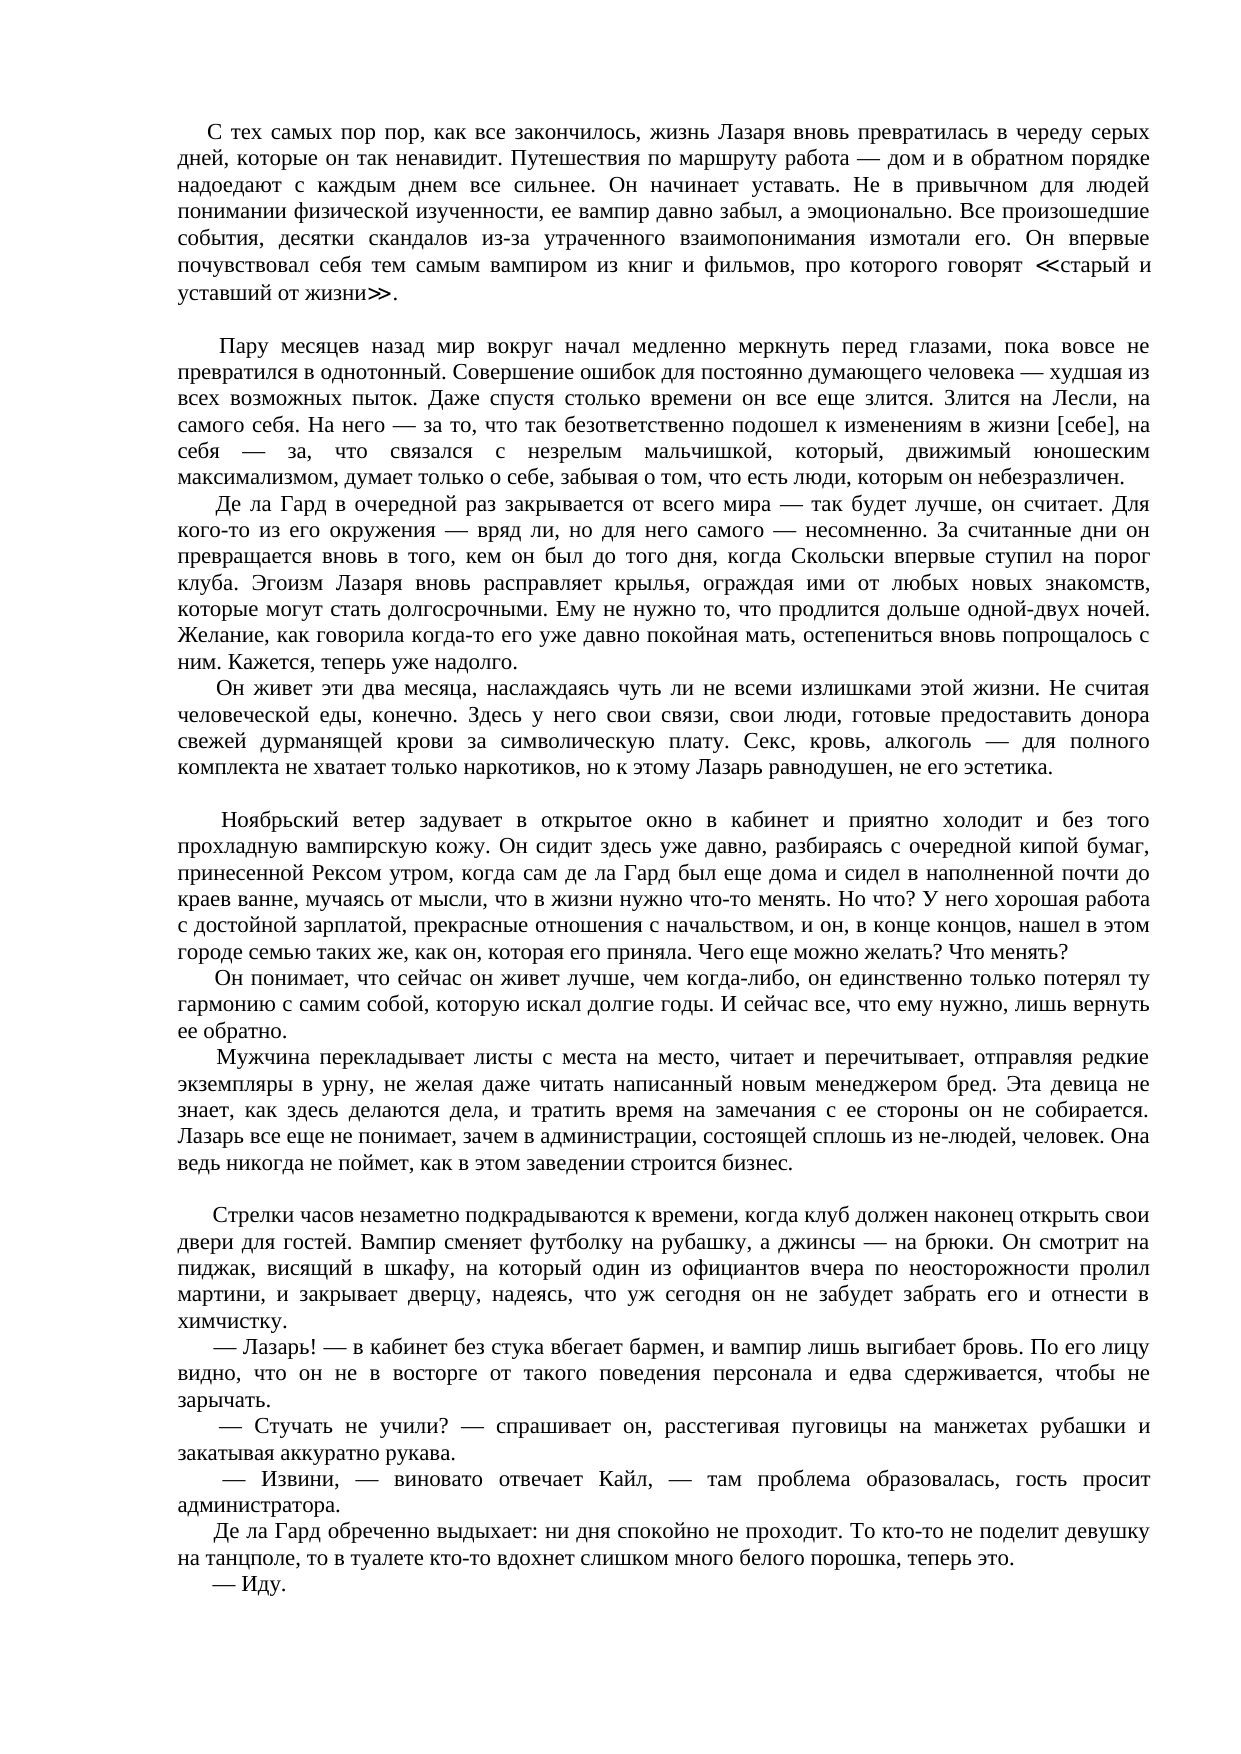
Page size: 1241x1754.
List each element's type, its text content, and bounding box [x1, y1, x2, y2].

text Ноябрьский ветер задувает в открытое окно в кабинет и приятно холодит и без того прохладную вампирскую кожу. Он сидит здесь уже давно, разбираясь с очередной кипой бумаг, принесенной Рексом утром, когда сам де ла Гард был еще дома и сидел в наполненной почти до краев ванне, мучаясь от мысли, что в жизни нужно что-то менять. Но что? У него хорошая работа с достойной зарплатой, прекрасные отношения с начальством, и он, в конце концов, нашел в этом городе семью таких же, как он, которая его приняла. Чего еще можно желать? Что менять? [177, 806, 1152, 964]
text Стрелки часов незаметно подкрадываются к времени, когда клуб должен наконец открыть свои двери для гостей. Вампир сменяет футболку на рубашку, а джинсы — на брюки. Он смотрит на пиджак, висящий в шкафу, на который один из официантов вчера по неосторожности пролил мартини, и закрывает дверцу, надеясь, что уж сегодня он не забудет забрать его и отнести в химчистку. [177, 1201, 1152, 1333]
text Пару месяцев назад мир вокруг начал медленно меркнуть перед глазами, пока вовсе не превратился в однотонный. Совершение ошибок для постоянно думающего человека — худшая из всех возможных пыток. Даже спустя столько времени он все еще злится. Злится на Лесли, на самого себя. На него — за то, что так безответственно подошел к изменениям в жизни [себе], на себя — за, что связался с незрелым мальчишкой, который, движимый юношеским максимализмом, думает только о себе, забывая о том, что есть люди, которым он небезразличен. [177, 332, 1152, 490]
text — Иду. [177, 1570, 1152, 1597]
text С тех самых пор пор, как все закончилось, жизнь Лазаря вновь превратилась в череду серых дней, которые он так ненавидит. Путешествия по маршруту работа — дом и в обратном порядке надоедают с каждым днем все сильнее. Он начинает уставать. Не в привычном для людей понимании физической изученности, ее вампир давно забыл, а эмоционально. Все произошедшие события, десятки скандалов из-за утраченного взаимопонимания измотали его. Он впервые почувствовал себя тем самым вампиром из книг и фильмов, про которого говорят ≪старый и уставший от жизни≫. [177, 118, 1152, 305]
text Де ла Гард обреченно выдыхает: ни дня спокойно не проходит. То кто-то не поделит девушку на танцполе, то в туалете кто-то вдохнет слишком много белого порошка, теперь это. [177, 1518, 1152, 1570]
text Де ла Гард в очередной раз закрывается от всего мира — так будет лучше, он считает. Для кого-то из его окружения — вряд ли, но для него самого — несомненно. За считанные дни он превращается вновь в того, кем он был до того дня, когда Скольски впервые ступил на порог клуба. Эгоизм Лазаря вновь расправляет крылья, ограждая ими от любых новых знакомств, которые могут стать долгосрочными. Ему не нужно то, что продлится дольше одной-двух ночей. Желание, как говорила когда-то его уже давно покойная мать, остепениться вновь попрощалось с ним. Кажется, теперь уже надолго. [177, 490, 1152, 674]
text Он понимает, что сейчас он живет лучше, чем когда-либо, он единственно только потерял ту гармонию с самим собой, которую искал долгие годы. И сейчас все, что ему нужно, лишь вернуть ее обратно. [177, 964, 1152, 1043]
text Он живет эти два месяца, наслаждаясь чуть ли не всеми излишками этой жизни. Не считая человеческой еды, конечно. Здесь у него свои связи, свои люди, готовые предоставить донора свежей дурманящей крови за символическую плату. Секс, кровь, алкоголь — для полного комплекта не хватает только наркотиков, но к этому Лазарь равнодушен, не его эстетика. [177, 674, 1152, 780]
text Мужчина перекладывает листы с места на место, читает и перечитывает, отправляя редкие экземпляры в урну, не желая даже читать написанный новым менеджером бред. Эта девица не знает, как здесь делаются дела, и тратить время на замечания с ее стороны он не собирается. Лазарь все еще не понимает, зачем в администрации, состоящей сплошь из не-людей, человек. Она ведь никогда не поймет, как в этом заведении строится бизнес. [177, 1043, 1152, 1175]
text — Извини, — виновато отвечает Кайл, — там проблема образовалась, гость просит администратора. [177, 1465, 1152, 1518]
text — Лазарь! — в кабинет без стука вбегает бармен, и вампир лишь выгибает бровь. По его лицу видно, что он не в восторге от такого поведения персонала и едва сдерживается, чтобы не зарычать. [177, 1333, 1152, 1412]
text — Стучать не учили? — спрашивает он, расстегивая пуговицы на манжетах рубашки и закатывая аккуратно рукава. [177, 1412, 1152, 1465]
